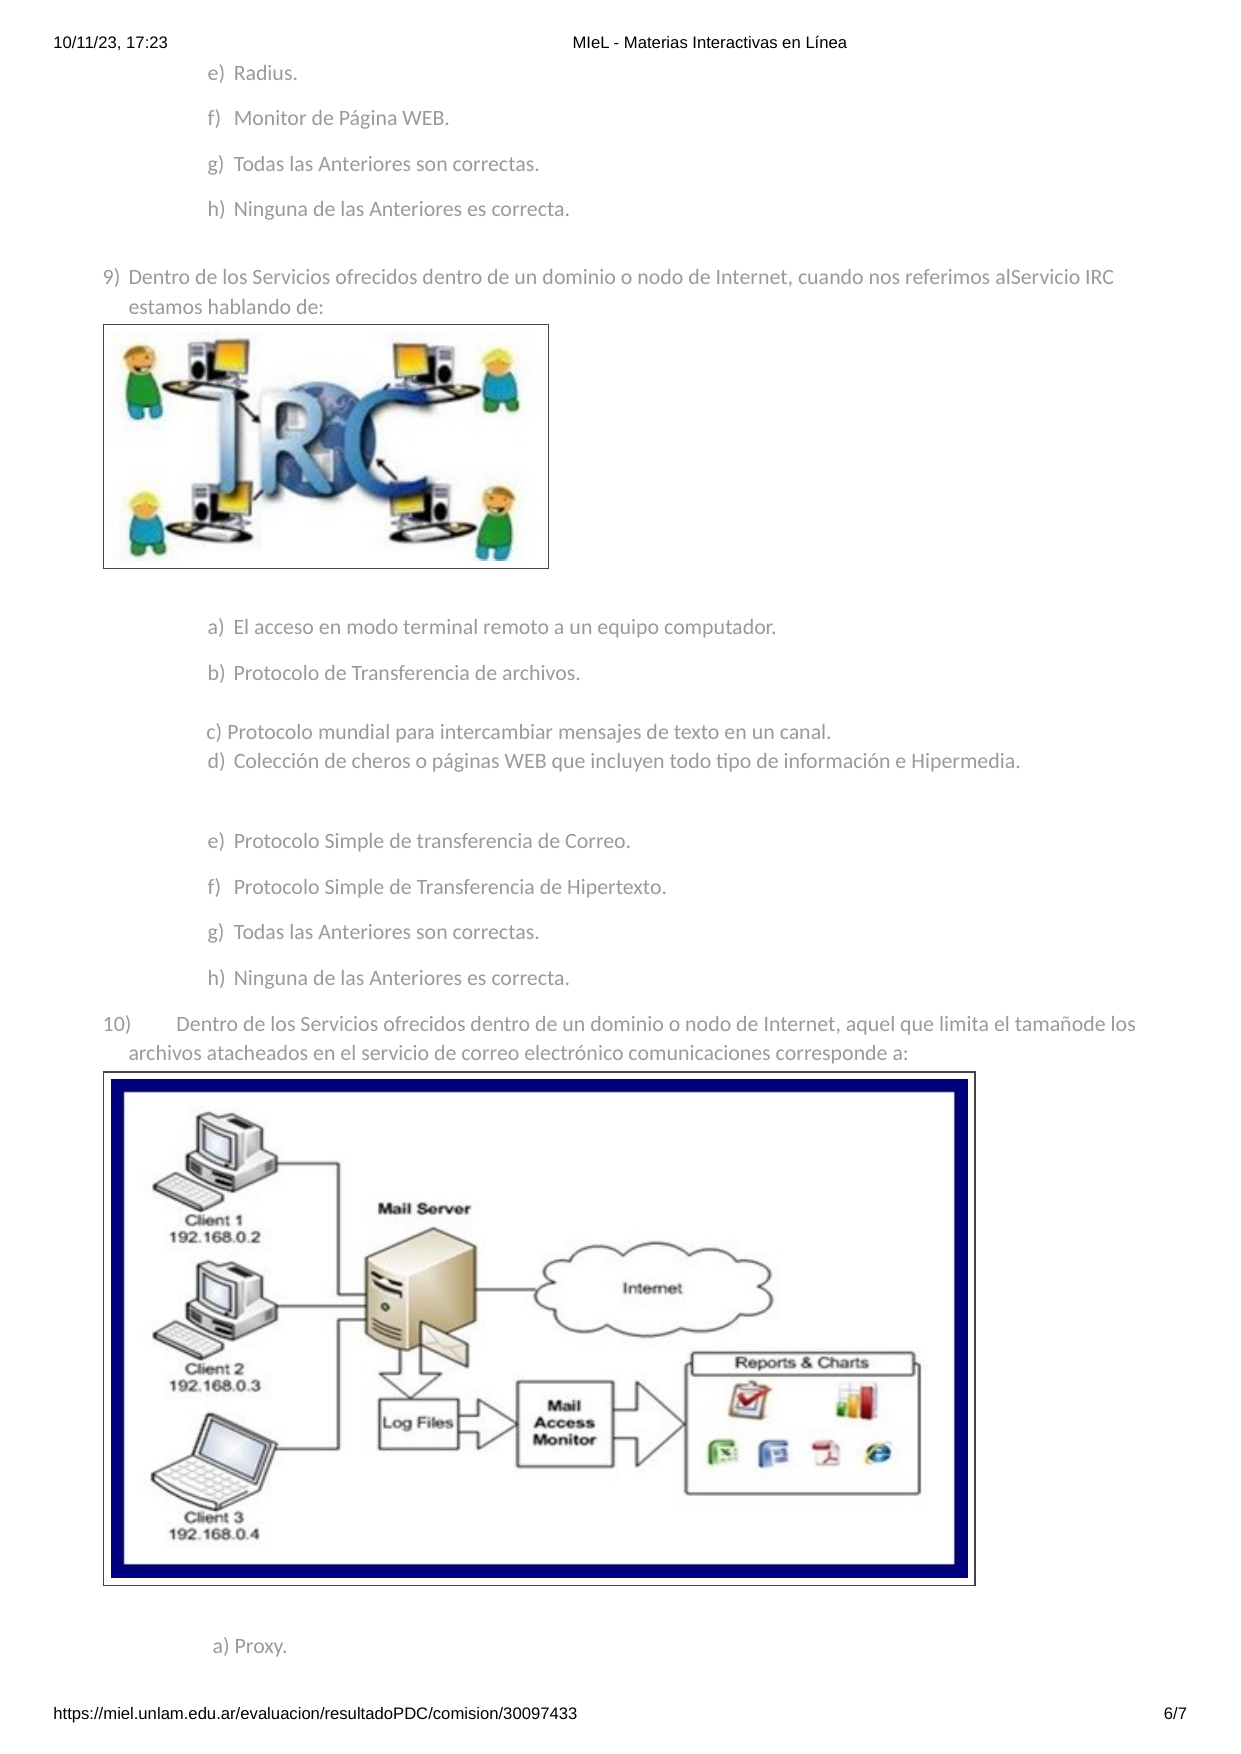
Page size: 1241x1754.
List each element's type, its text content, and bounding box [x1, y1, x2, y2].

list Dentro de los Servicios ofrecidos dentro de un dominio o nodo de Internet, cuando nos referimos alServicio IRC estamos hablando de: [102, 263, 1144, 319]
picture [111, 1079, 968, 1578]
text c) Protocolo mundial para intercambiar mensajes de texto en un canal. [102, 718, 1116, 745]
list Todas las Anteriores son correctas. [207, 918, 1144, 945]
list Todas las Anteriores son correctas. [207, 150, 1144, 177]
list Protocolo de Transferencia de archivos. [207, 659, 1144, 686]
list Monitor de Página WEB. [207, 104, 1144, 131]
picture [111, 332, 541, 561]
list Radius. [207, 59, 1144, 85]
list Protocolo Simple de Transferencia de Hipertexto. [207, 873, 1144, 899]
list El acceso en modo terminal remoto a un equipo computador. [207, 613, 1144, 640]
list Ninguna de las Anteriores es correcta. [207, 196, 1144, 222]
list Dentro de los Servicios ofrecidos dentro de un dominio o nodo de Internet, aquel que limita el tamañode los archivos atacheados en el servicio de correo electrónico comunicaciones corresponde a: [102, 1010, 1144, 1066]
text a) Proxy. [207, 1632, 1144, 1659]
list Colección de cheros o páginas WEB que incluyen todo tipo de información e Hipermedia. [207, 747, 1144, 774]
list Protocolo Simple de transferencia de Correo. [207, 827, 1144, 854]
list Ninguna de las Anteriores es correcta. [207, 964, 1144, 991]
